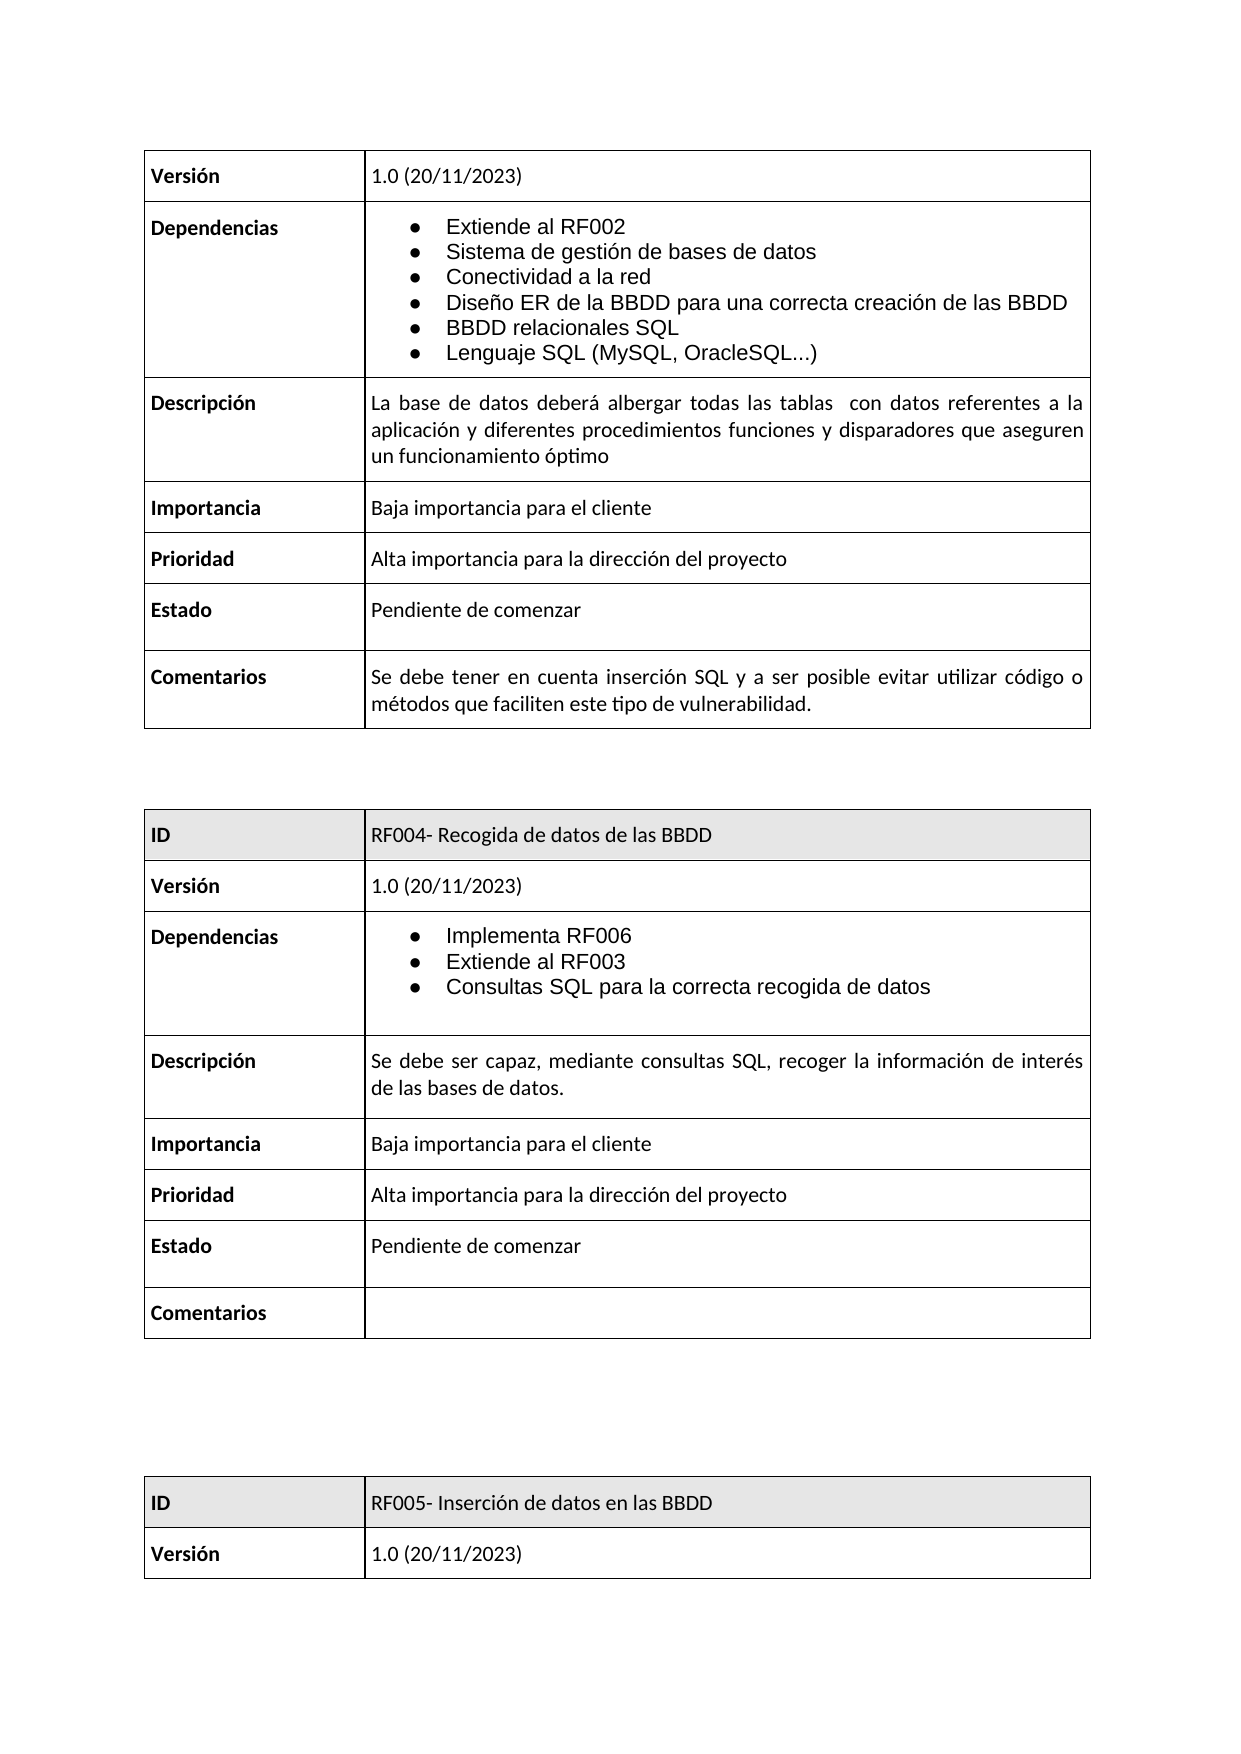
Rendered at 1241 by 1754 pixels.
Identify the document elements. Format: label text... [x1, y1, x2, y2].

table_cell Implementa RF006 Extiende al RF003 Consultas SQL para la correcta recogida de datos [366, 912, 1090, 1035]
table_cell Prioridad [145, 533, 364, 583]
table_cell Versión [145, 1528, 364, 1578]
table_header RF005- Inserción de datos en las BBDD [366, 1477, 1090, 1527]
table_cell 1.0 (20/11/2023) [366, 151, 1090, 201]
table_cell Extiende al RF002 Sistema de gestión de bases de datos Conectividad a la red Diseño ER de la BBDD para una correcta creación de las BBDD BBDD relacionales SQL Lenguaje SQL (MySQL, OracleSQL...) [366, 202, 1090, 377]
table_cell Baja importancia para el cliente [366, 1119, 1090, 1168]
table_cell Pendiente de comenzar [366, 1221, 1090, 1287]
table_cell Versión [145, 861, 364, 911]
table_cell Importancia [145, 1119, 364, 1168]
table_cell Comentarios [145, 1288, 364, 1338]
table_header RF004- Recogida de datos de las BBDD [366, 810, 1090, 859]
table_cell Dependencias [145, 202, 364, 377]
table_cell Baja importancia para el cliente [366, 482, 1090, 532]
table_cell Prioridad [145, 1170, 364, 1219]
table_cell [366, 1288, 1090, 1338]
table_cell Alta importancia para la dirección del proyecto [366, 533, 1090, 583]
table_cell Pendiente de comenzar [366, 584, 1090, 650]
table_cell 1.0 (20/11/2023) [366, 1528, 1090, 1578]
table_cell Descripción [145, 378, 364, 481]
table_cell Dependencias [145, 912, 364, 1035]
table_cell Estado [145, 1221, 364, 1287]
table_cell Se debe tener en cuenta inserción SQL y a ser posible evitar utilizar código o métodos que faciliten este tipo de vulnerabilidad. [366, 651, 1090, 728]
table_cell La base de datos deberá albergar todas las tablas con datos referentes a la aplicación y diferentes procedimientos funciones y disparadores que aseguren un funcionamiento óptimo [366, 378, 1090, 481]
table_cell Se debe ser capaz, mediante consultas SQL, recoger la información de interés de las bases de datos. [366, 1036, 1090, 1117]
table_header ID [145, 1477, 364, 1527]
table_cell Descripción [145, 1036, 364, 1117]
table_header ID [145, 810, 364, 859]
table_cell Alta importancia para la dirección del proyecto [366, 1170, 1090, 1219]
table_cell Importancia [145, 482, 364, 532]
table_cell Estado [145, 584, 364, 650]
table_cell Versión [145, 151, 364, 201]
table_cell Comentarios [145, 651, 364, 728]
table_cell 1.0 (20/11/2023) [366, 861, 1090, 911]
